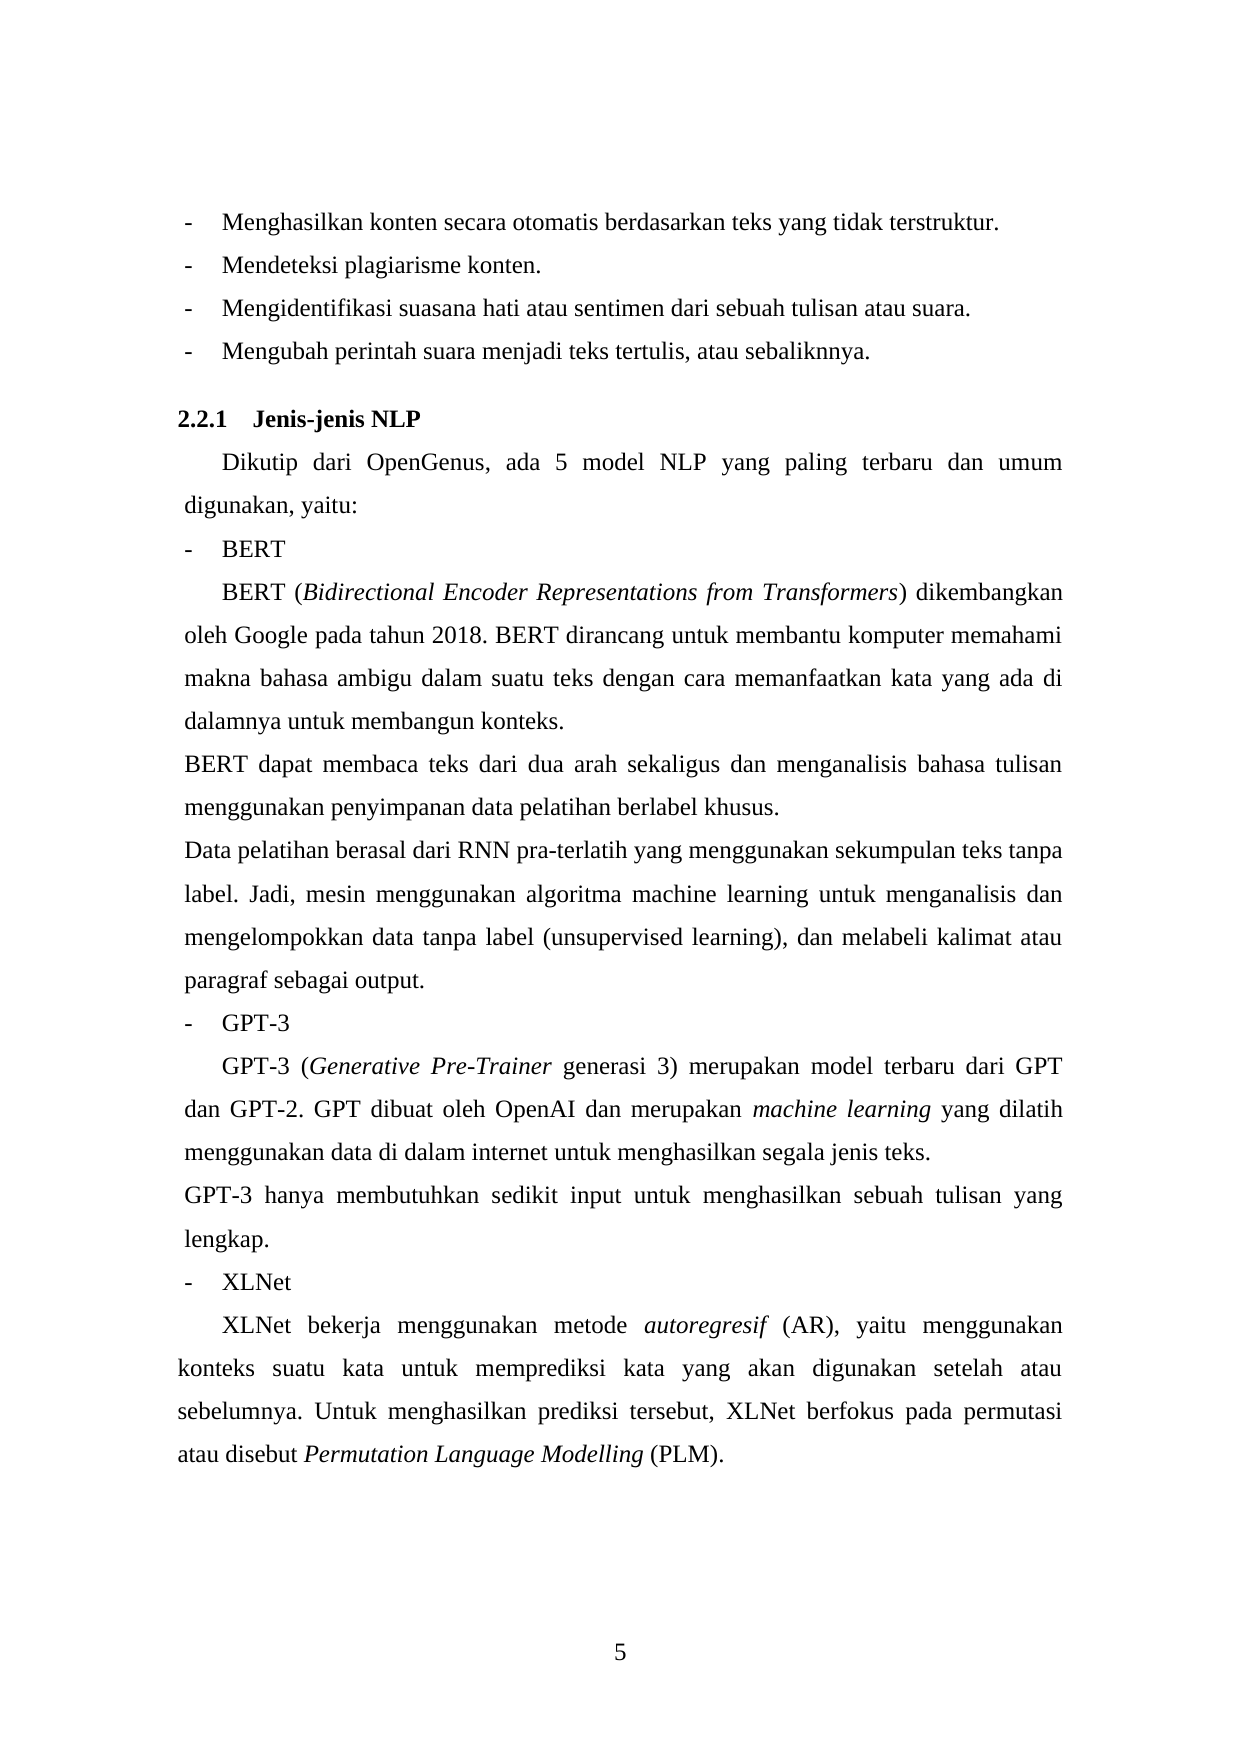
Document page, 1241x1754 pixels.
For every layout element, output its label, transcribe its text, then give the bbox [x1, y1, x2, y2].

list Mendeteksi plagiarisme konten. [184, 250, 1063, 279]
text Data pelatihan berasal dari RNN pra-terlatih yang menggunakan sekumpulan teks tanpa label. Jadi, mesin menggunakan algoritma machine learning untuk menganalisis dan mengelompokkan data tanpa label (unsupervised learning), dan melabeli kalimat atau paragraf sebagai output. [184, 836, 1063, 994]
subtitle Jenis-jenis NLP [177, 404, 1063, 433]
text Dikutip dari OpenGenus, ada 5 model NLP yang paling terbaru dan umum digunakan, yaitu: [184, 447, 1063, 519]
list Mengubah perintah suara menjadi teks tertulis, atau sebaliknnya. [184, 336, 1063, 365]
list Mengidentifikasi suasana hati atau sentimen dari sebuah tulisan atau suara. [184, 293, 1063, 322]
text BERT (Bidirectional Encoder Representations from Transformers) dikembangkan oleh Google pada tahun 2018. BERT dirancang untuk membantu komputer memahami makna bahasa ambigu dalam suatu teks dengan cara memanfaatkan kata yang ada di dalamnya untuk membangun konteks. [184, 577, 1063, 735]
list BERT [184, 534, 1063, 562]
list GPT-3 [184, 1008, 1063, 1037]
list XLNet [184, 1267, 1063, 1296]
text BERT dapat membaca teks dari dua arah sekaligus dan menganalisis bahasa tulisan menggunakan penyimpanan data pelatihan berlabel khusus. [184, 749, 1063, 821]
list Menghasilkan konten secara otomatis berdasarkan teks yang tidak terstruktur. [184, 207, 1063, 236]
text XLNet bekerja menggunakan metode autoregresif (AR), yaitu menggunakan konteks suatu kata untuk memprediksi kata yang akan digunakan setelah atau sebelumnya. Untuk menghasilkan prediksi tersebut, XLNet berfokus pada permutasi atau disebut Permutation Language Modelling (PLM). [177, 1310, 1063, 1468]
text GPT-3 hanya membutuhkan sedikit input untuk menghasilkan sebuah tulisan yang lengkap. [184, 1181, 1063, 1252]
text GPT-3 (Generative Pre-Trainer generasi 3) merupakan model terbaru dari GPT dan GPT-2. GPT dibuat oleh OpenAI dan merupakan machine learning yang dilatih menggunakan data di dalam internet untuk menghasilkan segala jenis teks. [184, 1051, 1063, 1166]
